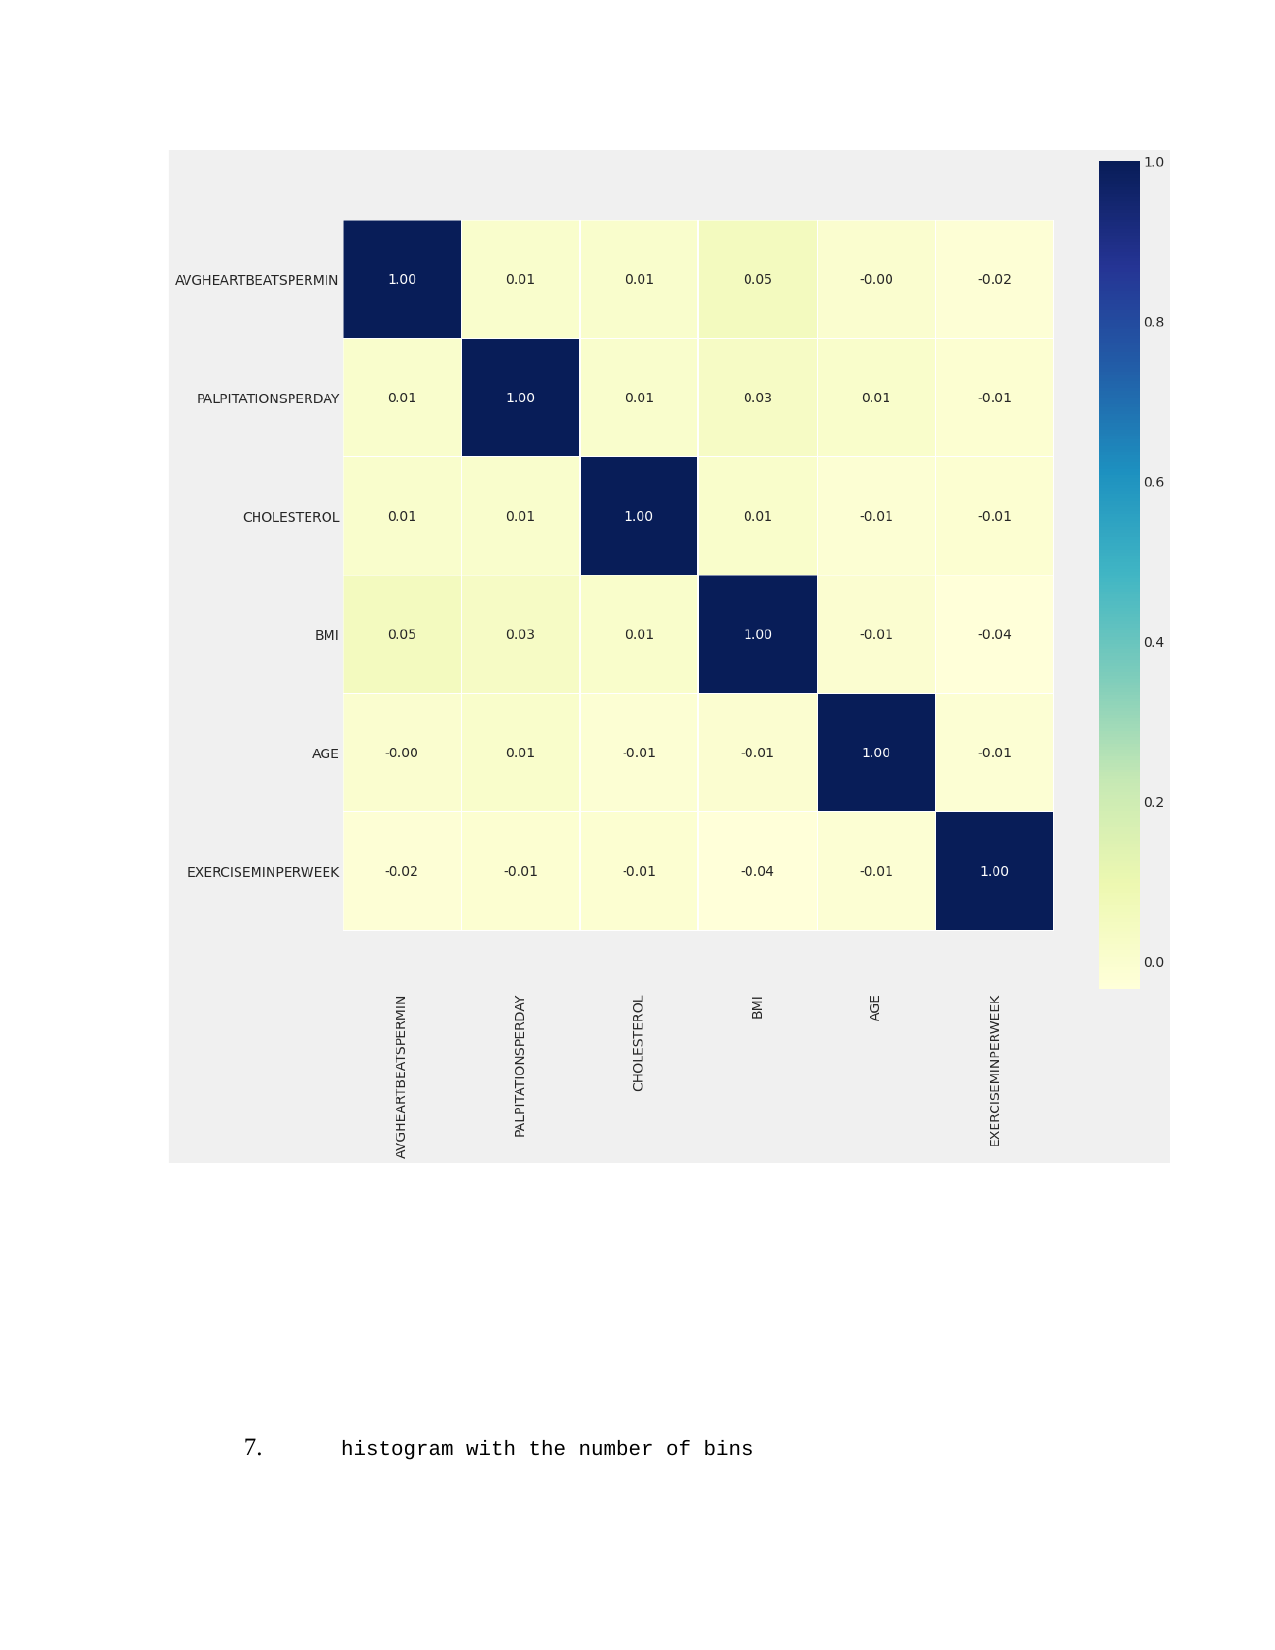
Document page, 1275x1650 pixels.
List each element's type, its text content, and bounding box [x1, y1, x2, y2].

picture [168, 150, 1170, 1163]
list histogram with the number of bins [244, 1432, 1075, 1461]
